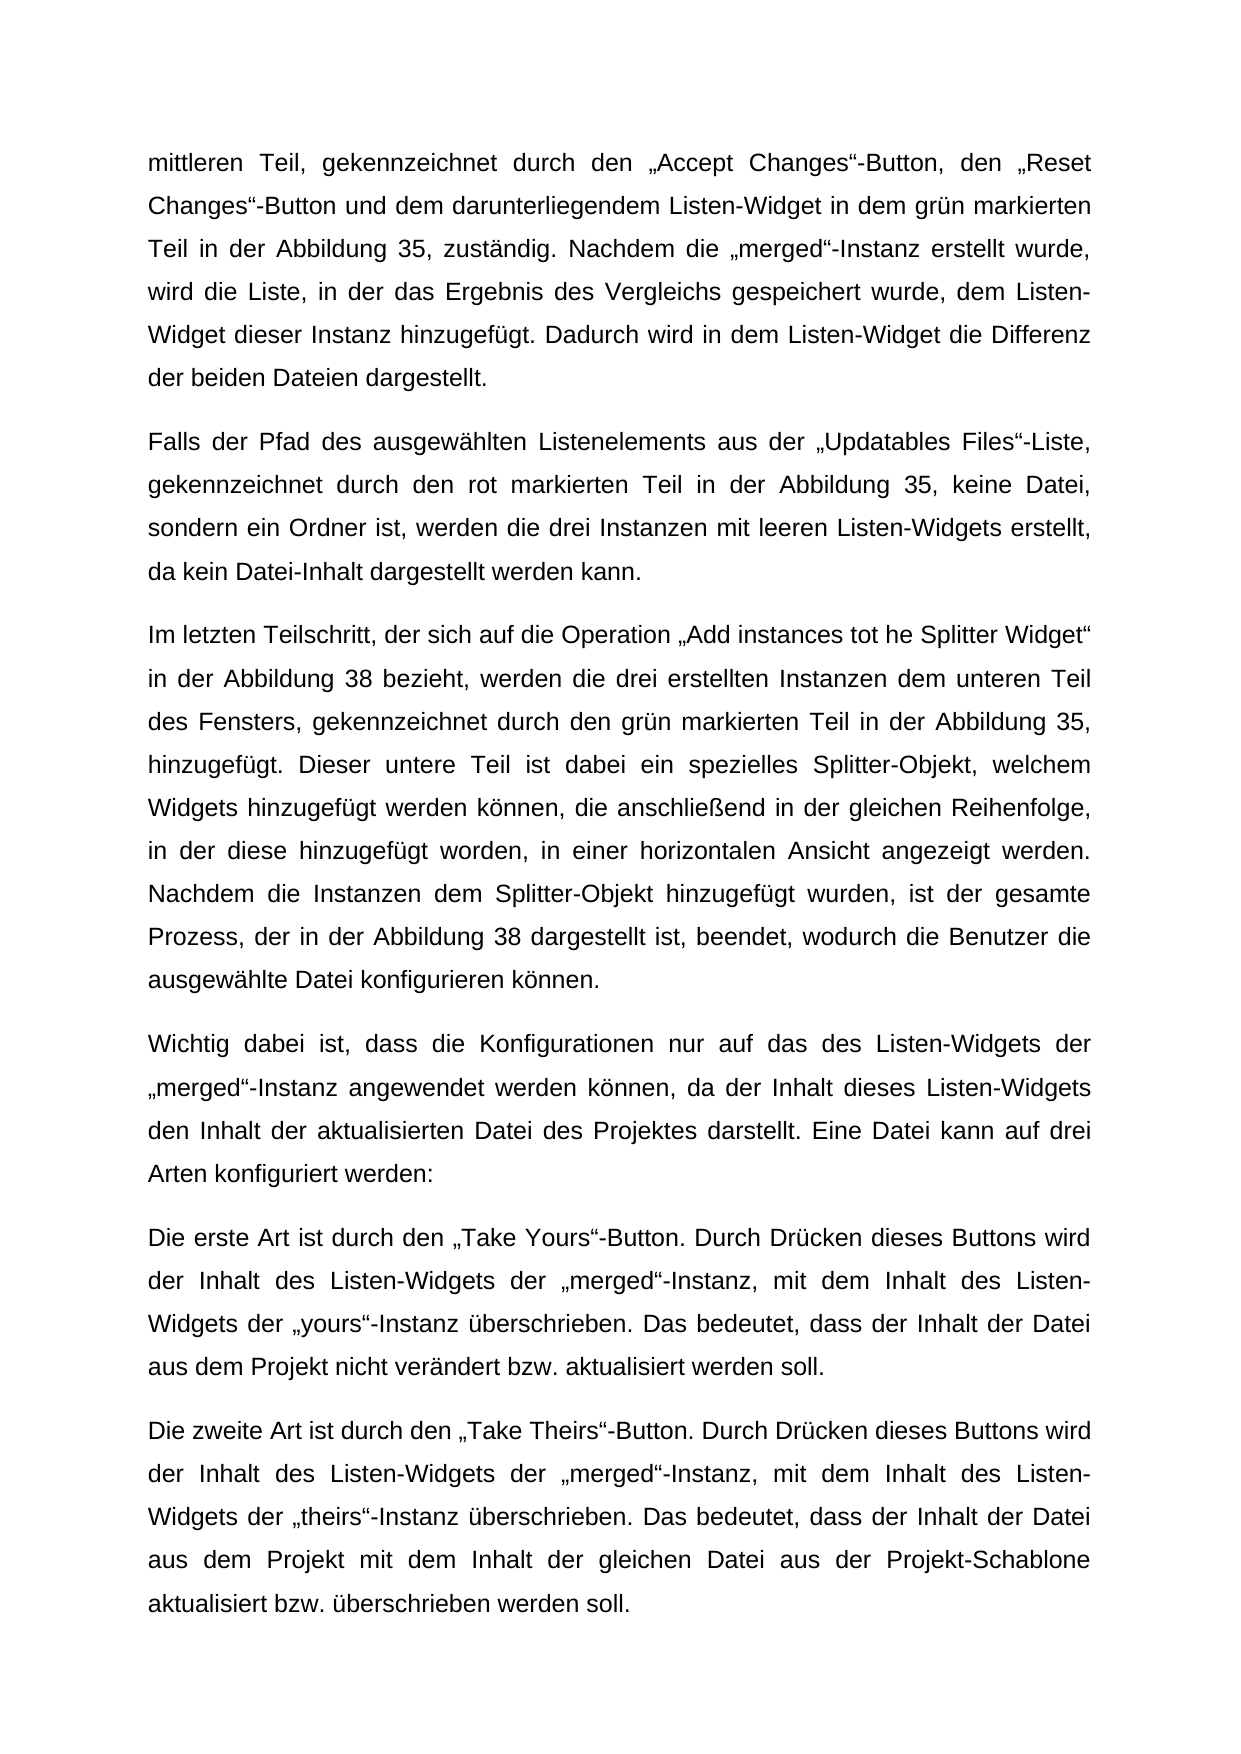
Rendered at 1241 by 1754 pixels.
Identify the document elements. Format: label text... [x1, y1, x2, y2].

text Falls der Pfad des ausgewählten Listenelements aus der „Updatables Files“-Liste, gekennzeichnet durch den rot markierten Teil in der Abbildung 35, keine Datei, sondern ein Ordner ist, werden die drei Instanzen mit leeren Listen-Widgets erstellt, da kein Datei-Inhalt dargestellt werden kann. [148, 427, 1093, 585]
text Im letzten Teilschritt, der sich auf die Operation „Add instances tot he Splitter Widget“ in der Abbildung 38 bezieht, werden die drei erstellten Instanzen dem unteren Teil des Fensters, gekennzeichnet durch den grün markierten Teil in der Abbildung 35, hinzugefügt. Dieser untere Teil ist dabei ein spezielles Splitter-Objekt, welchem Widgets hinzugefügt werden können, die anschließend in der gleichen Reihenfolge, in der diese hinzugefügt worden, in einer horizontalen Ansicht angezeigt werden. Nachdem die Instanzen dem Splitter-Objekt hinzugefügt wurden, ist der gesamte Prozess, der in der Abbildung 38 dargestellt ist, beendet, wodurch die Benutzer die ausgewählte Datei konfigurieren können. [148, 621, 1093, 994]
text Die erste Art ist durch den „Take Yours“-Button. Durch Drücken dieses Buttons wird der Inhalt des Listen-Widgets der „merged“-Instanz, mit dem Inhalt des Listen-Widgets der „yours“-Instanz überschrieben. Das bedeutet, dass der Inhalt der Datei aus dem Projekt nicht verändert bzw. aktualisiert werden soll. [148, 1223, 1093, 1381]
text Wichtig dabei ist, dass die Konfigurationen nur auf das des Listen-Widgets der „merged“-Instanz angewendet werden können, da der Inhalt dieses Listen-Widgets den Inhalt der aktualisierten Datei des Projektes darstellt. Eine Datei kann auf drei Arten konfiguriert werden: [148, 1029, 1093, 1188]
text Die zweite Art ist durch den „Take Theirs“-Button. Durch Drücken dieses Buttons wird der Inhalt des Listen-Widgets der „merged“-Instanz, mit dem Inhalt des Listen-Widgets der „theirs“-Instanz überschrieben. Das bedeutet, dass der Inhalt der Datei aus dem Projekt mit dem Inhalt der gleichen Datei aus der Projekt-Schablone aktualisiert bzw. überschrieben werden soll. [148, 1416, 1093, 1617]
